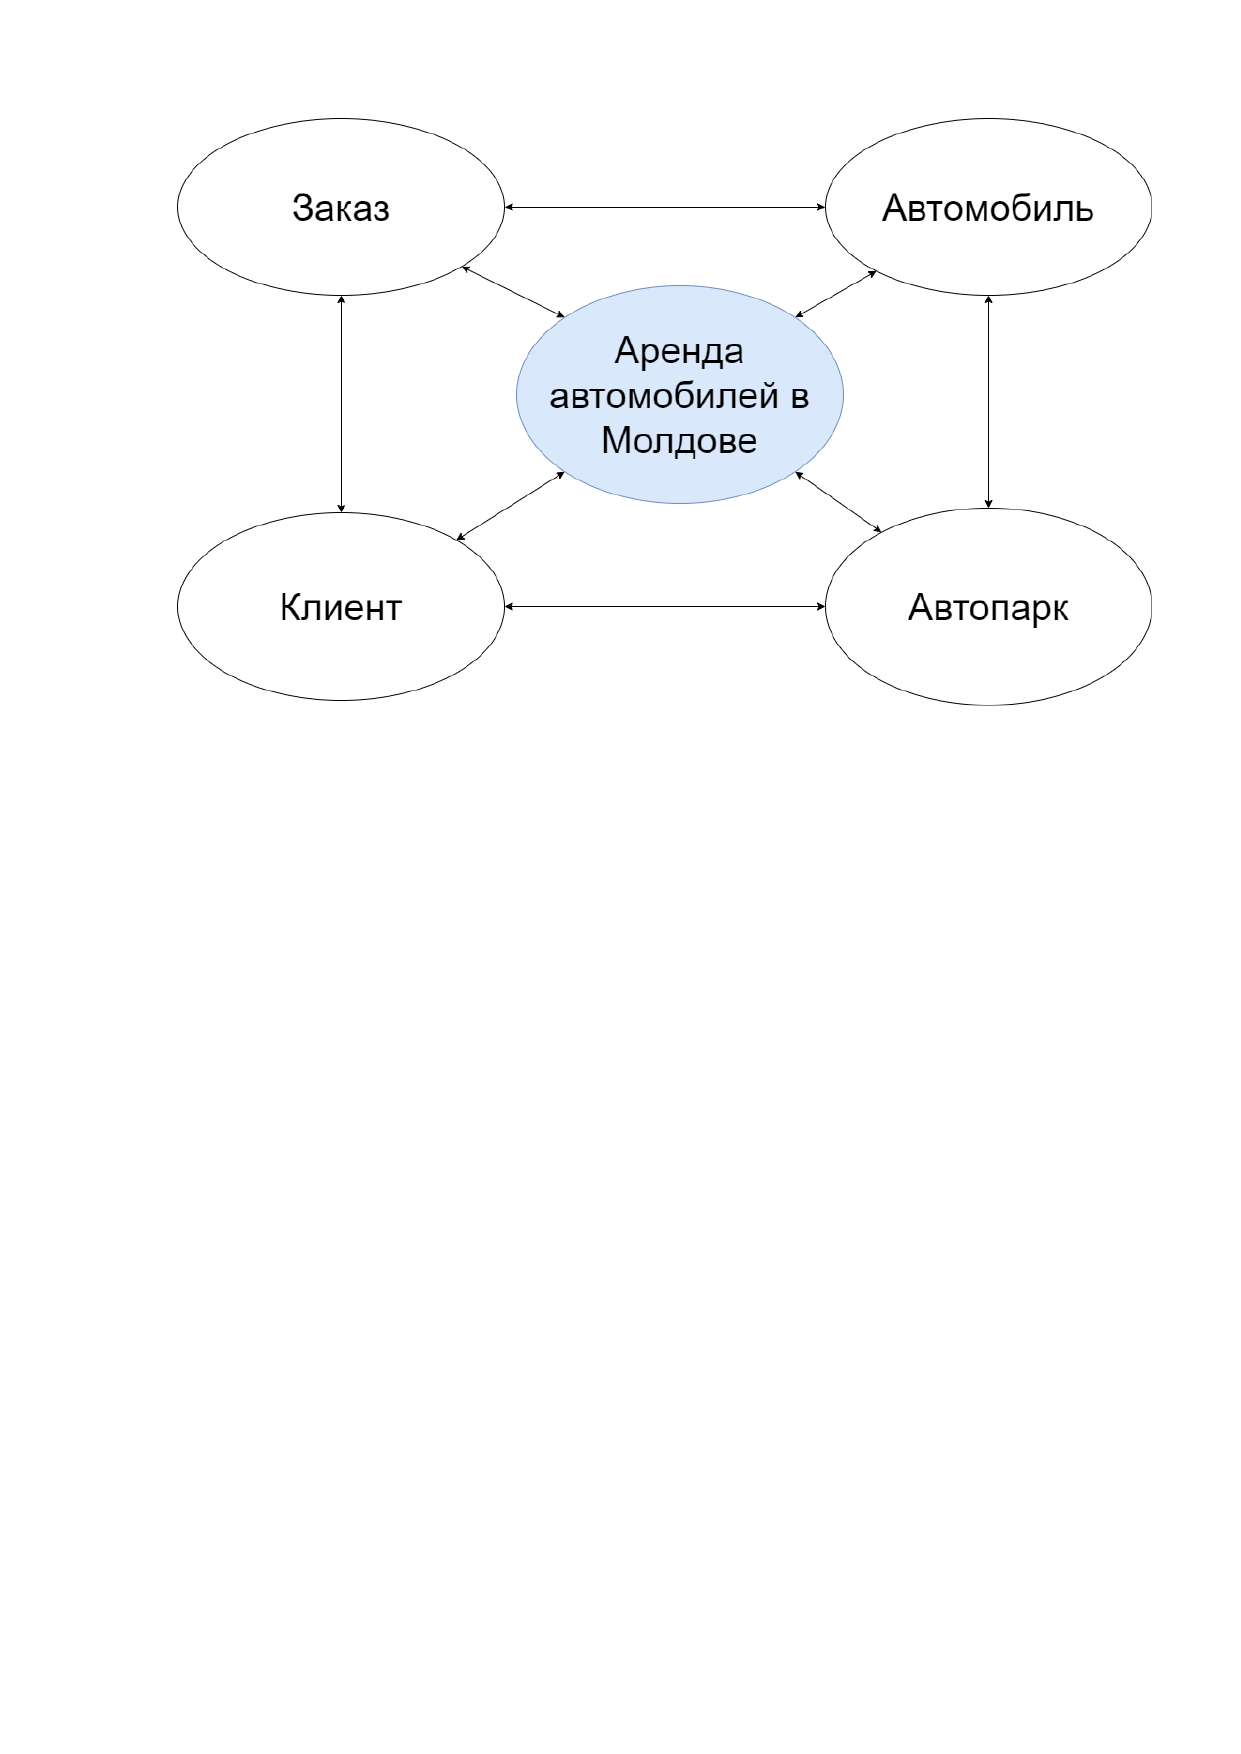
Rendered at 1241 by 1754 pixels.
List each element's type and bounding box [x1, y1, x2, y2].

picture [177, 118, 1152, 706]
